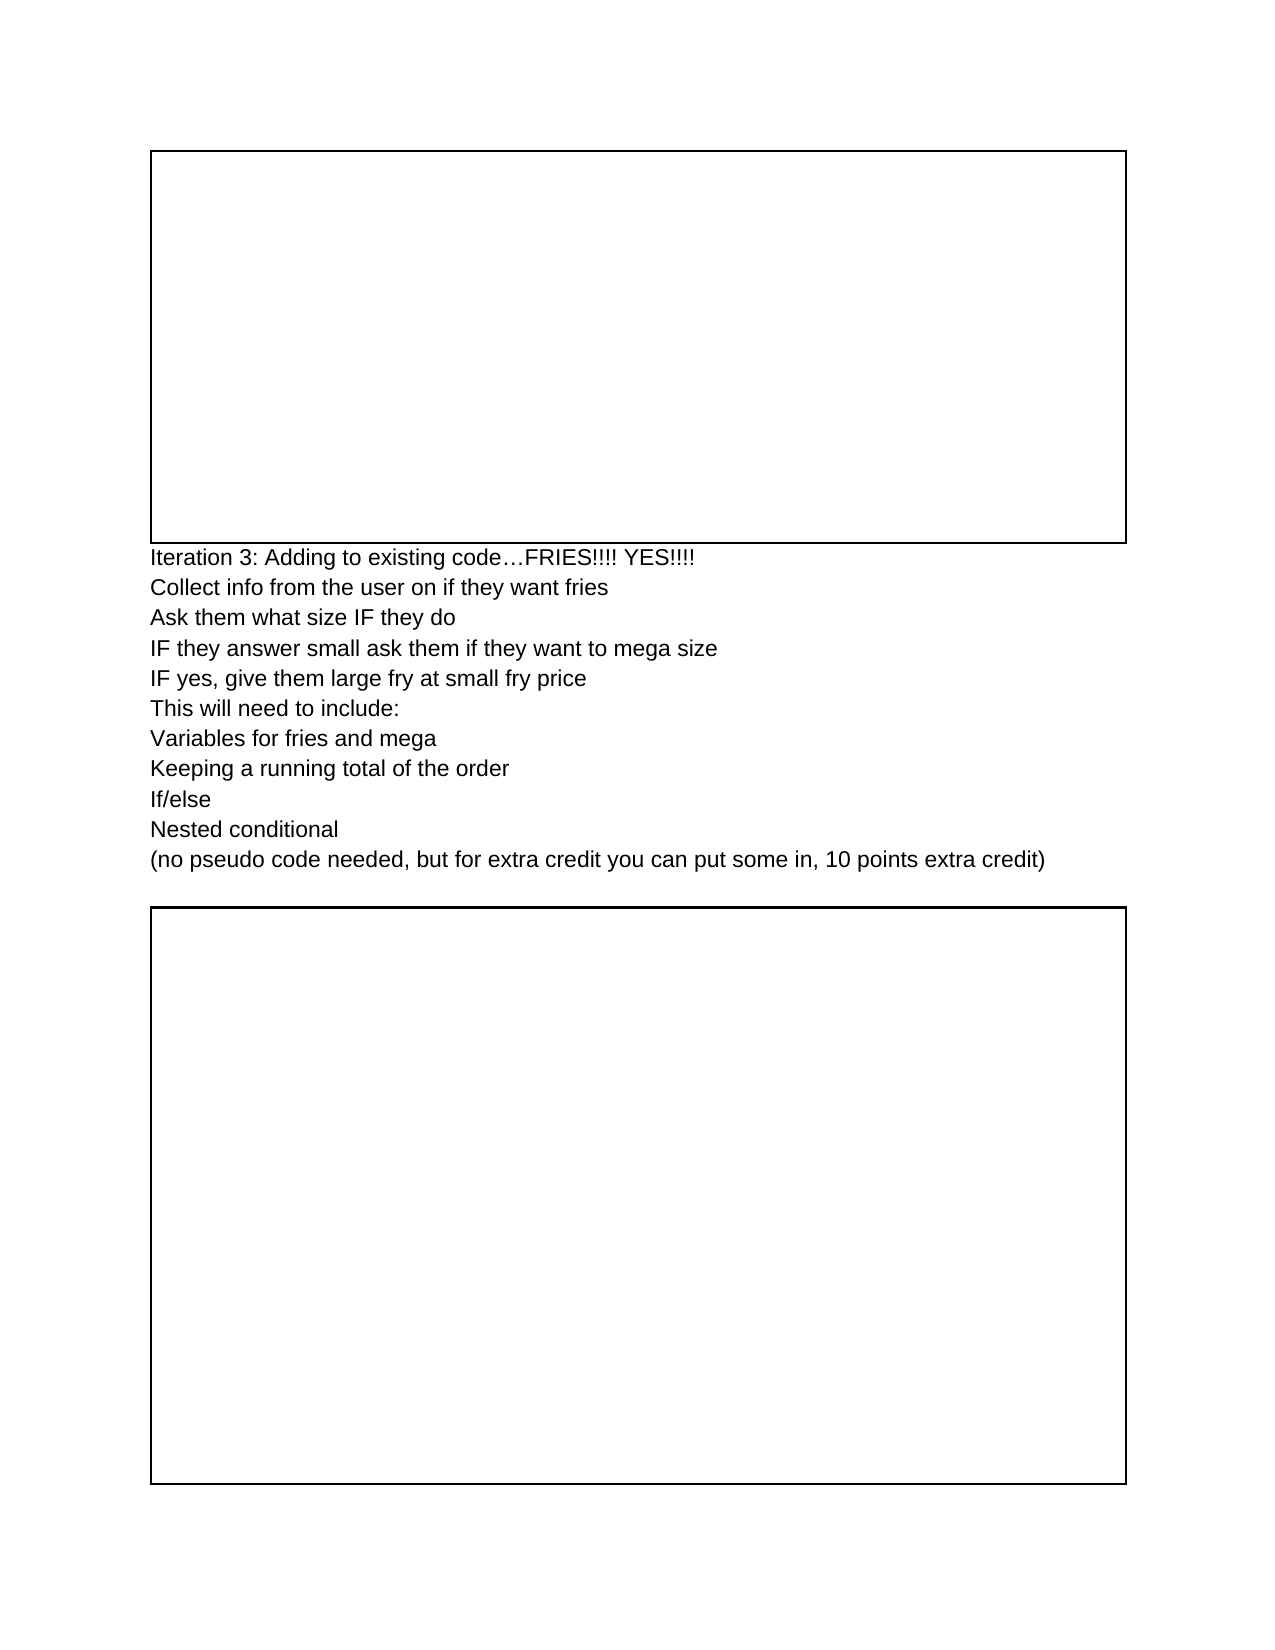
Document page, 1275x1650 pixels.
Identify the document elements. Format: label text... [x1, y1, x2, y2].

table_header [152, 152, 1125, 542]
text If/else [150, 786, 1125, 812]
text Ask them what size IF they do [150, 604, 1125, 631]
text IF they answer small ask them if they want to mega size [150, 634, 1125, 661]
text Keeping a running total of the order [150, 755, 1125, 782]
text Variables for fries and mega [150, 725, 1125, 752]
text (no pseudo code needed, but for extra credit you can put some in, 10 points extra credit) [150, 846, 1125, 872]
text Iteration 3: Adding to existing code…FRIES!!!! YES!!!! [150, 544, 1125, 570]
text IF yes, give them large fry at small fry price [150, 665, 1125, 691]
text Collect info from the user on if they want fries [150, 574, 1125, 601]
text Nested conditional [150, 816, 1125, 842]
table_header [152, 909, 1125, 1483]
text This will need to include: [150, 695, 1125, 721]
